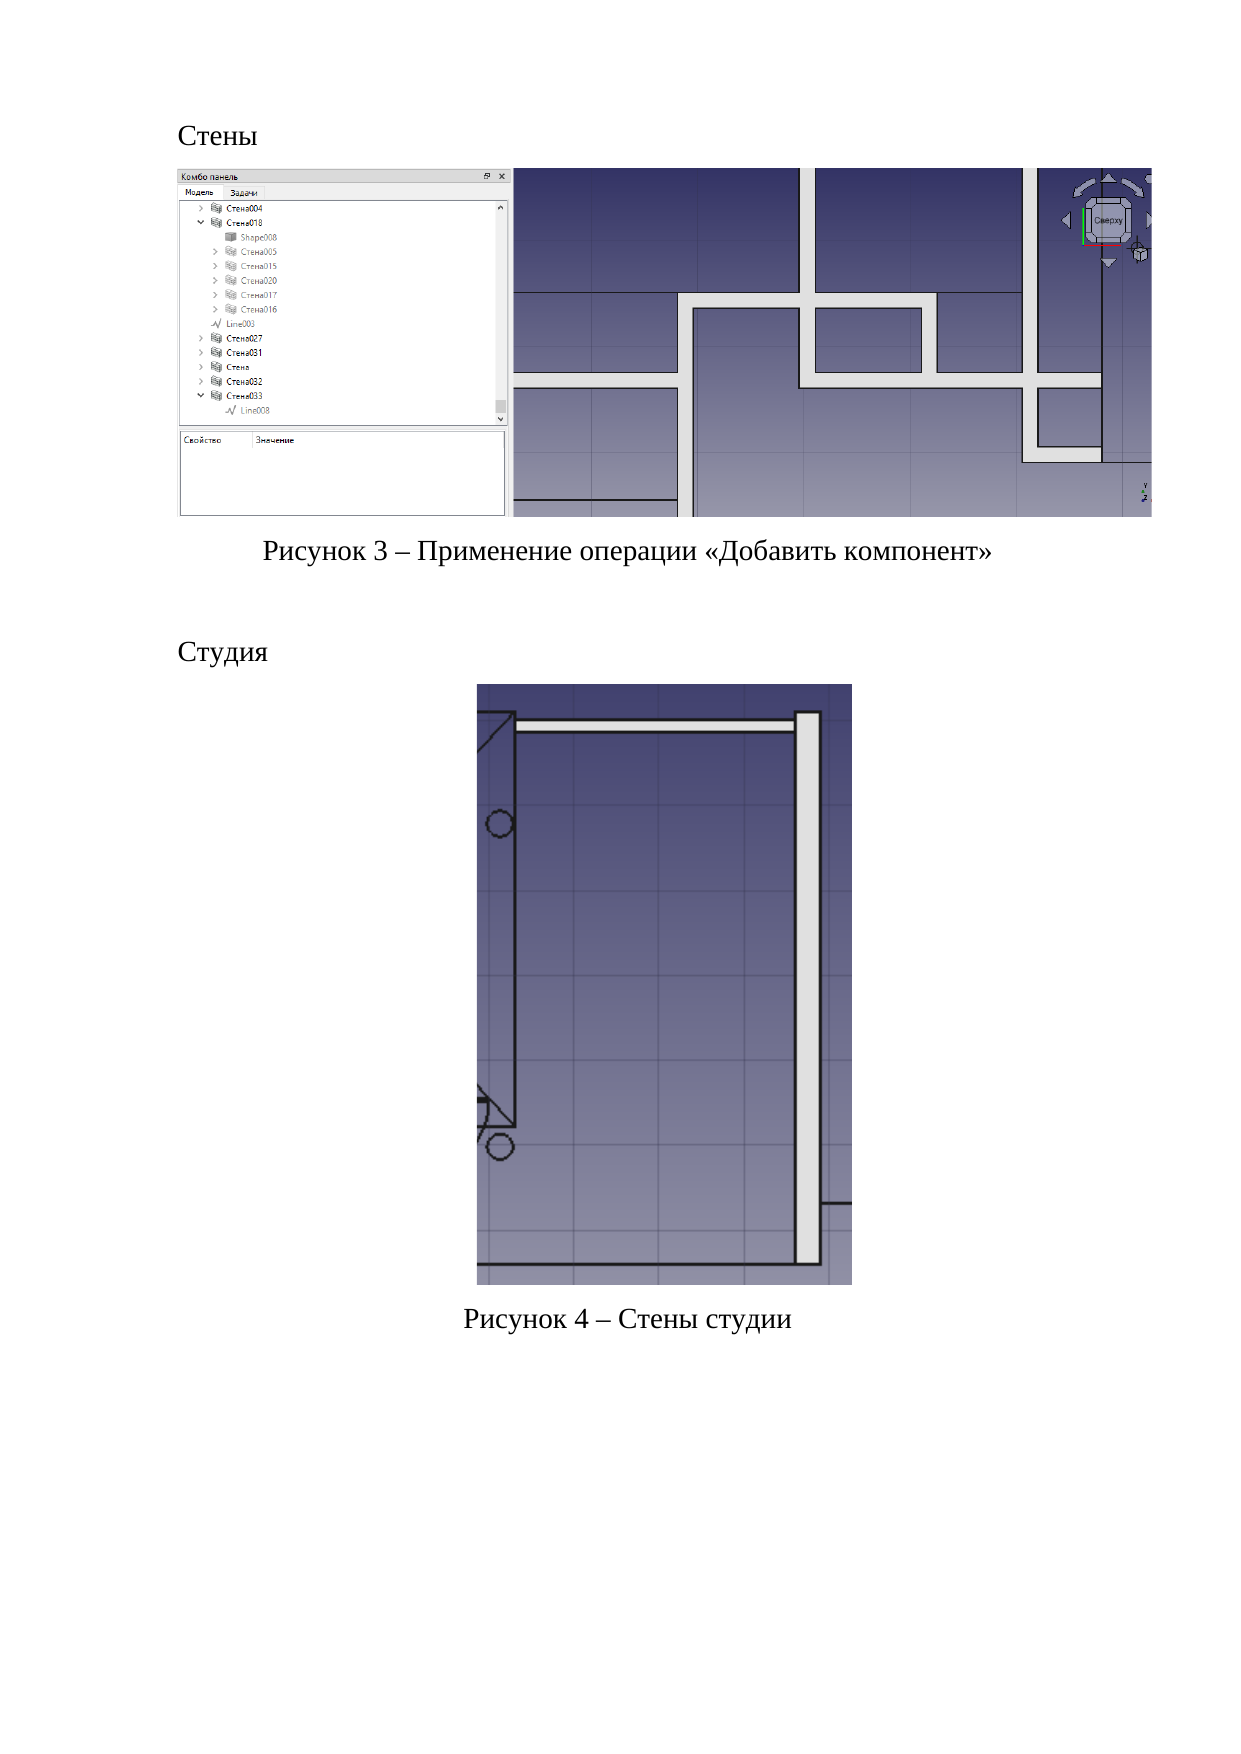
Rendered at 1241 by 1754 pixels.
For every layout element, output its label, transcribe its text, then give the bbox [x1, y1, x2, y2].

text Рисунок 4 – Стены студии [177, 1301, 1078, 1335]
picture [476, 684, 852, 1285]
text Рисунок 3 – Применение операции «Добавить компонент» [177, 533, 1078, 567]
picture [177, 168, 1152, 517]
text Студия [177, 634, 1078, 667]
text Стены [177, 118, 1078, 152]
